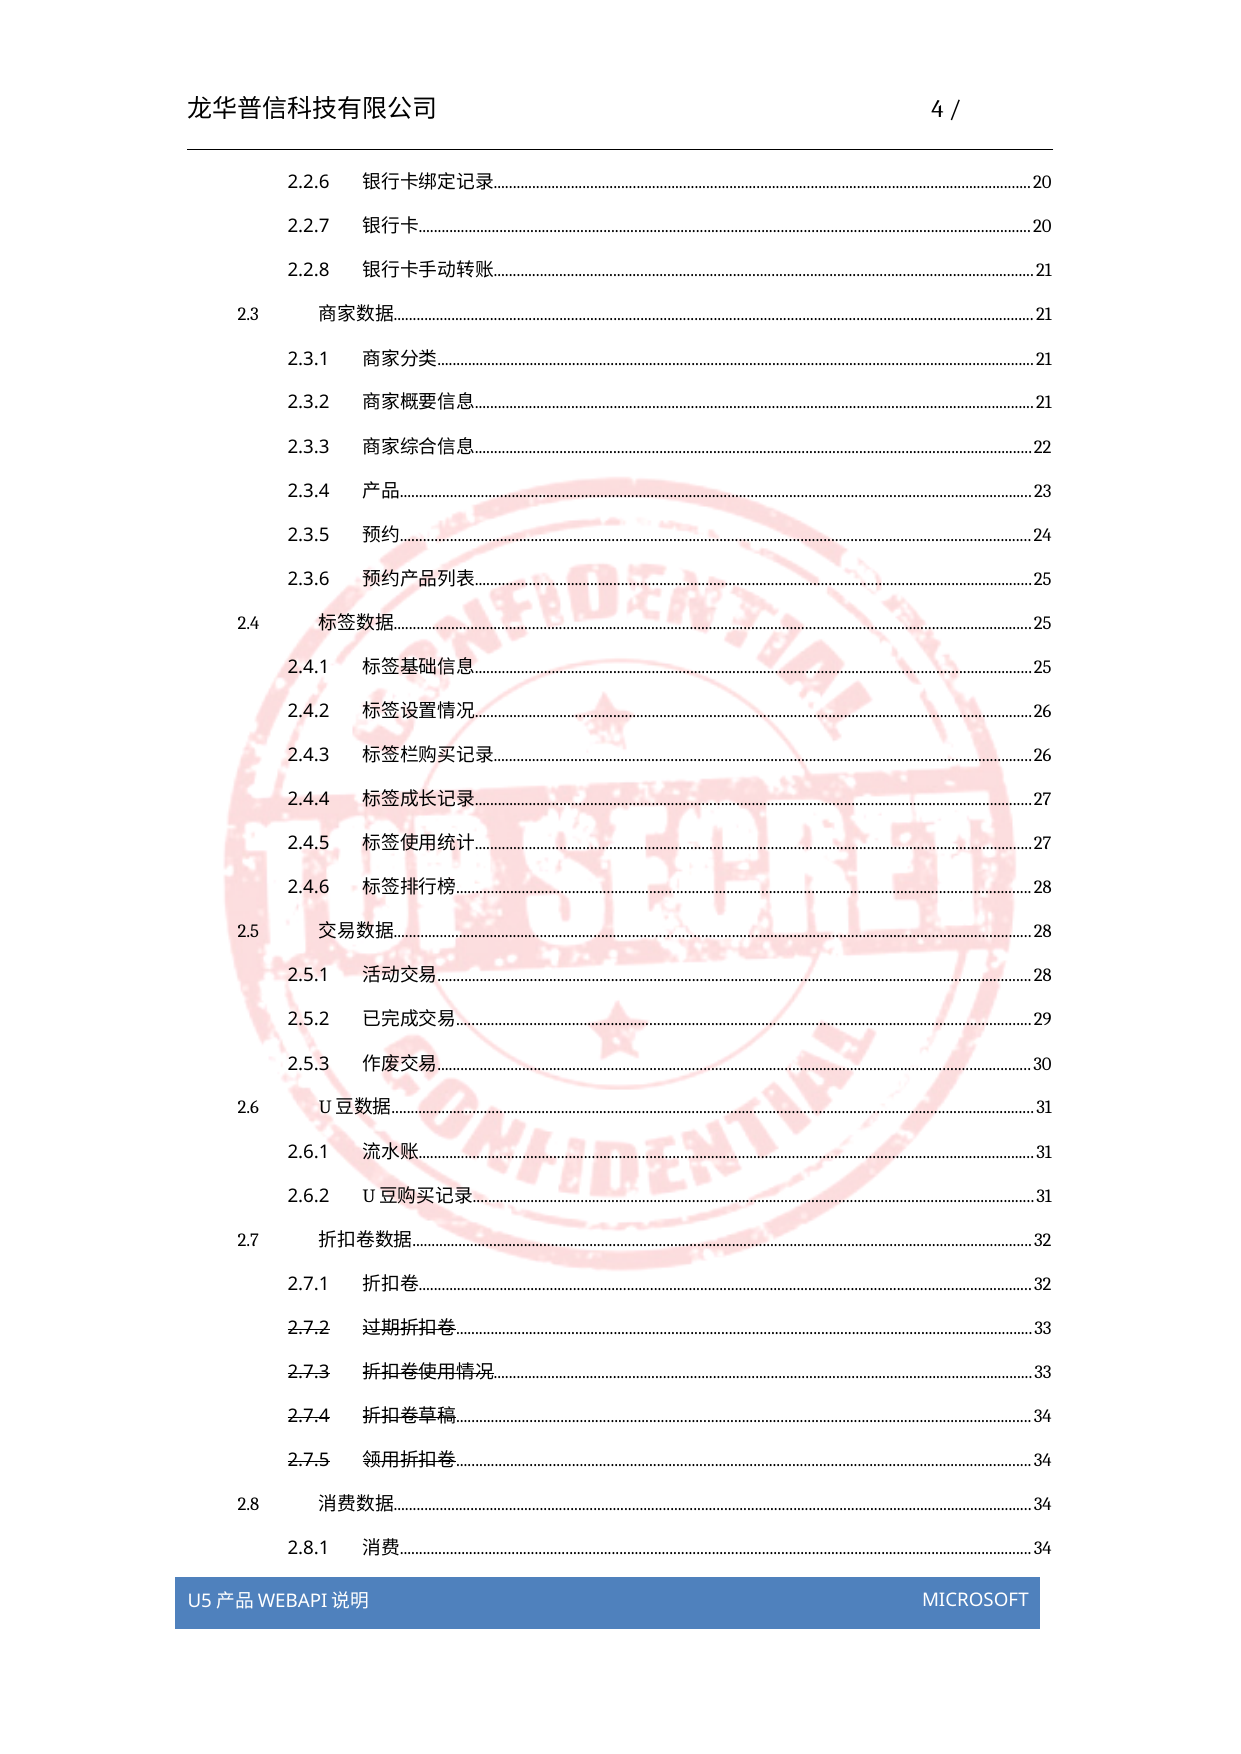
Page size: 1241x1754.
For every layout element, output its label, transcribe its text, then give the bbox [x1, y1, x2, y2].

text 2.7.4 折扣卷草稿 34 [287, 1392, 1053, 1436]
text 2.4.2 标签设置情况 26 [287, 687, 1053, 731]
text 2.3.2 商家概要信息 21 [287, 379, 1053, 423]
text 2.7.3 折扣卷使用情况 33 [287, 1348, 1053, 1392]
text 2.6.2 U豆购买记录 31 [287, 1172, 1053, 1216]
text 2.7.5 领用折扣卷 34 [287, 1436, 1053, 1480]
text 2.8.1 消费 34 [287, 1524, 1053, 1568]
text 2.3.3 商家综合信息 22 [287, 423, 1053, 467]
text 2.3.6 预约产品列表 25 [287, 555, 1053, 599]
text 2.4.6 标签排行榜 28 [287, 863, 1053, 907]
text 2.7.1 折扣卷 32 [287, 1260, 1053, 1304]
text 2.5.3 作废交易 30 [287, 1040, 1053, 1084]
text 2.2.8 银行卡手动转账 21 [287, 247, 1053, 291]
text 2.2.6 银行卡绑定记录 20 [287, 158, 1053, 202]
text 2.3.4 产品 23 [287, 467, 1053, 511]
text 2.5.2 已完成交易 29 [287, 996, 1053, 1040]
text 2.4.5 标签使用统计 27 [287, 819, 1053, 863]
text 2.6.1 流水账 31 [287, 1128, 1053, 1172]
text 2.7 折扣卷数据 32 [237, 1216, 1053, 1260]
text 2.6 U豆数据 31 [237, 1084, 1053, 1128]
text 2.3.1 商家分类 21 [287, 335, 1053, 379]
text 2.3.5 预约 24 [287, 511, 1053, 555]
text 2.4.1 标签基础信息 25 [287, 643, 1053, 687]
text 2.7.2 过期折扣卷 33 [287, 1304, 1053, 1348]
text 2.4.3 标签栏购买记录 26 [287, 731, 1053, 775]
text 2.8 消费数据 34 [237, 1480, 1053, 1524]
text 2.2.7 银行卡 20 [287, 202, 1053, 247]
text 2.4 标签数据 25 [237, 599, 1053, 643]
text 2.5.1 活动交易 28 [287, 952, 1053, 996]
text 2.3 商家数据 21 [237, 291, 1053, 335]
text 2.5 交易数据 28 [237, 907, 1053, 952]
text 2.4.4 标签成长记录 27 [287, 775, 1053, 819]
